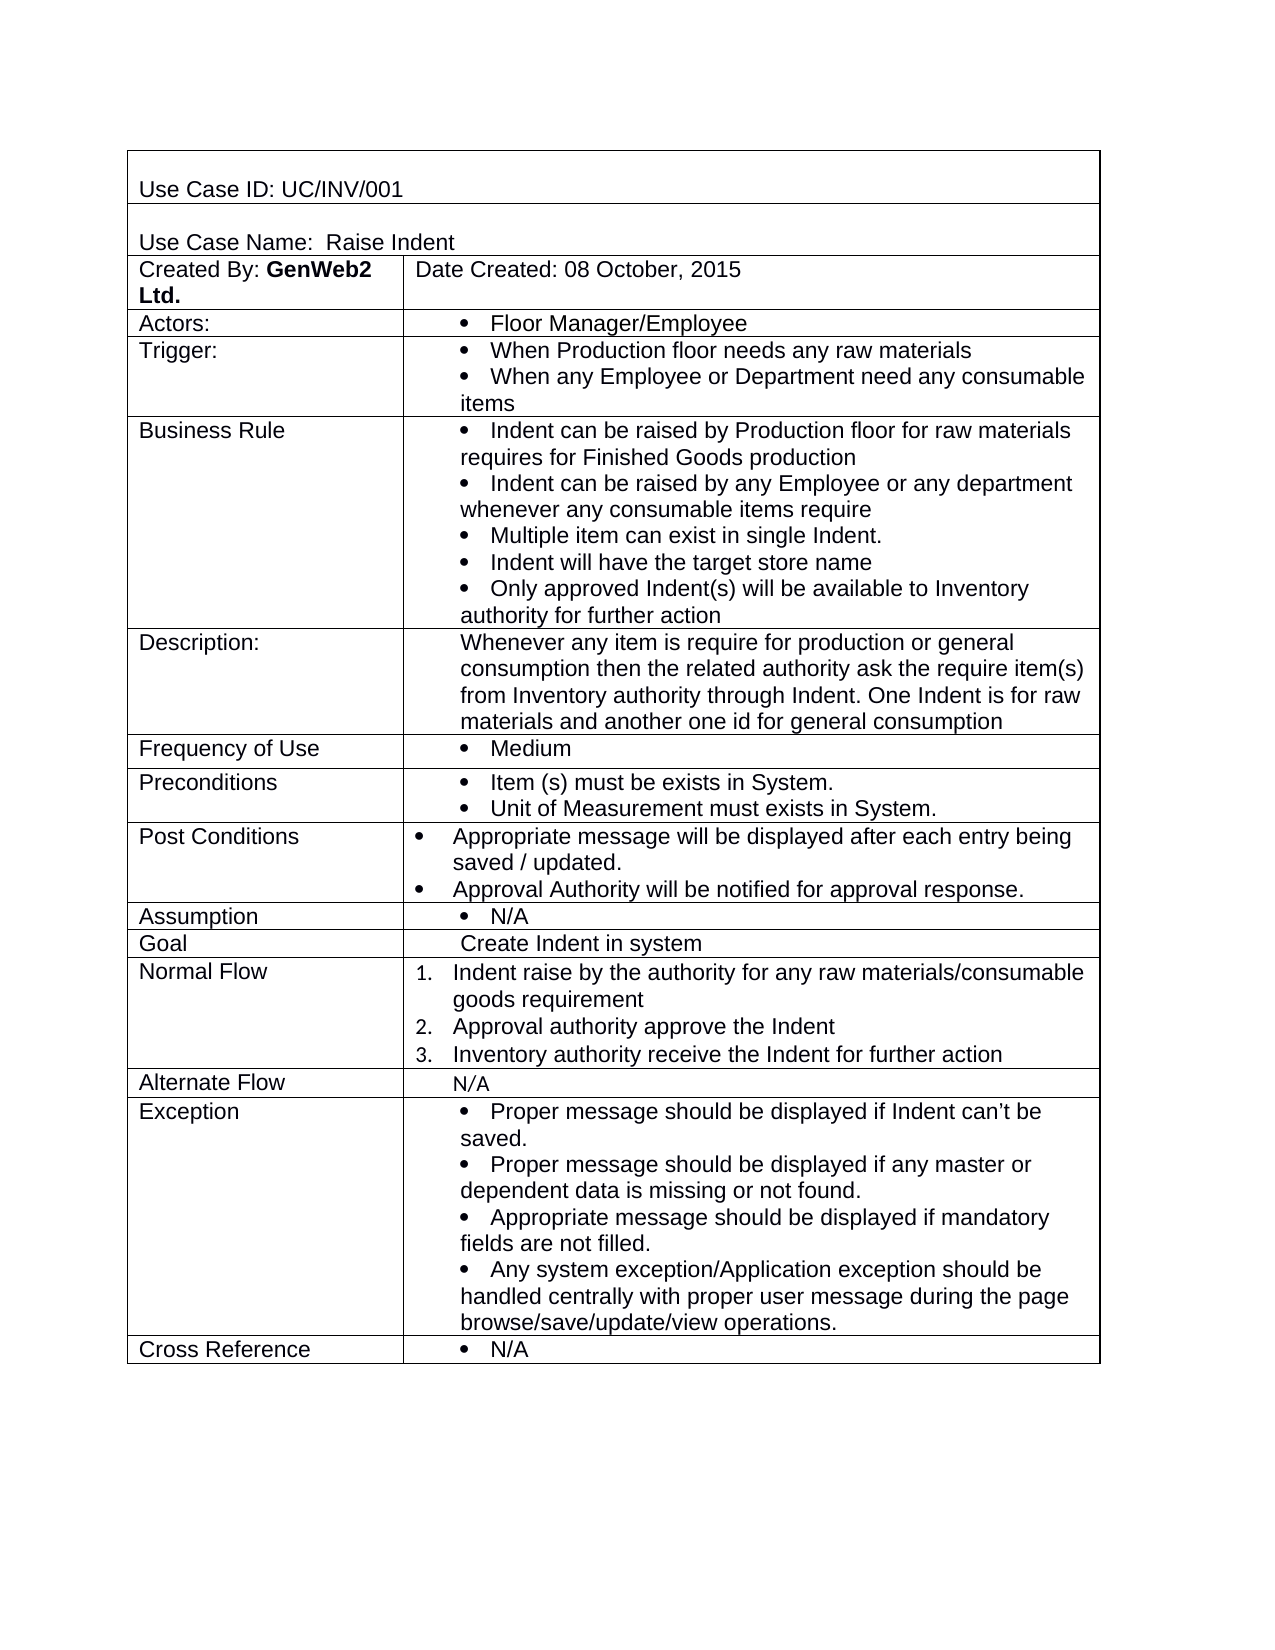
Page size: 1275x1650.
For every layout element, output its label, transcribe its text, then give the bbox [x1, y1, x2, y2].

table_cell Use Case Name: Raise Indent [128, 204, 1099, 255]
table_cell Business Rule [128, 417, 403, 628]
table_cell Assumption [128, 903, 403, 929]
table_cell Item (s) must be exists in System. Unit of Measurement must exists in System. [404, 769, 1099, 822]
table_cell Medium [404, 735, 1099, 768]
table_header Use Case ID: UC/INV/001 [128, 151, 1099, 202]
table_cell Actors: [128, 310, 403, 336]
table_cell Indent can be raised by Production floor for raw materials requires for Finished Goods production Indent can be raised by any Employee or any department whenever any consumable items require Multiple item can exist in single Indent. Indent will have the target store name Only approved Indent(s) will be available to Inventory authority for further action [404, 417, 1099, 628]
table_cell Date Created: 08 October, 2015 [404, 256, 1099, 308]
table_cell Trigger: [128, 337, 403, 416]
table_cell Cross Reference [128, 1336, 403, 1363]
table_cell Preconditions [128, 769, 403, 822]
table_cell N/A [404, 903, 1099, 929]
table_cell Proper message should be displayed if Indent can’t be saved. Proper message should be displayed if any master or dependent data is missing or not found. Appropriate message should be displayed if mandatory fields are not filled. Any system exception/Application exception should be handled centrally with proper user message during the page browse/save/update/view operations. [404, 1098, 1099, 1335]
table_cell Floor Manager/Employee [404, 310, 1099, 336]
table_cell Create Indent in system [404, 930, 1099, 957]
table_cell Description: [128, 629, 403, 734]
table_cell N/A [404, 1336, 1099, 1363]
table_cell Normal Flow [128, 958, 403, 1068]
table_cell N/A [404, 1069, 1099, 1097]
table_cell Goal [128, 930, 403, 957]
table_cell Frequency of Use [128, 735, 403, 768]
table_cell Indent raise by the authority for any raw materials/consumable goods requirement Approval authority approve the Indent Inventory authority receive the Indent for further action [404, 958, 1099, 1068]
table_cell When Production floor needs any raw materials When any Employee or Department need any consumable items [404, 337, 1099, 416]
table_cell Created By: GenWeb2 Ltd. [128, 256, 403, 308]
table_cell Post Conditions [128, 823, 403, 902]
table_cell Appropriate message will be displayed after each entry being saved / updated. Approval Authority will be notified for approval response. [404, 823, 1099, 902]
table_cell Exception [128, 1098, 403, 1335]
table_cell Whenever any item is require for production or general consumption then the related authority ask the require item(s) from Inventory authority through Indent. One Indent is for raw materials and another one id for general consumption [404, 629, 1099, 734]
table_cell Alternate Flow [128, 1069, 403, 1097]
